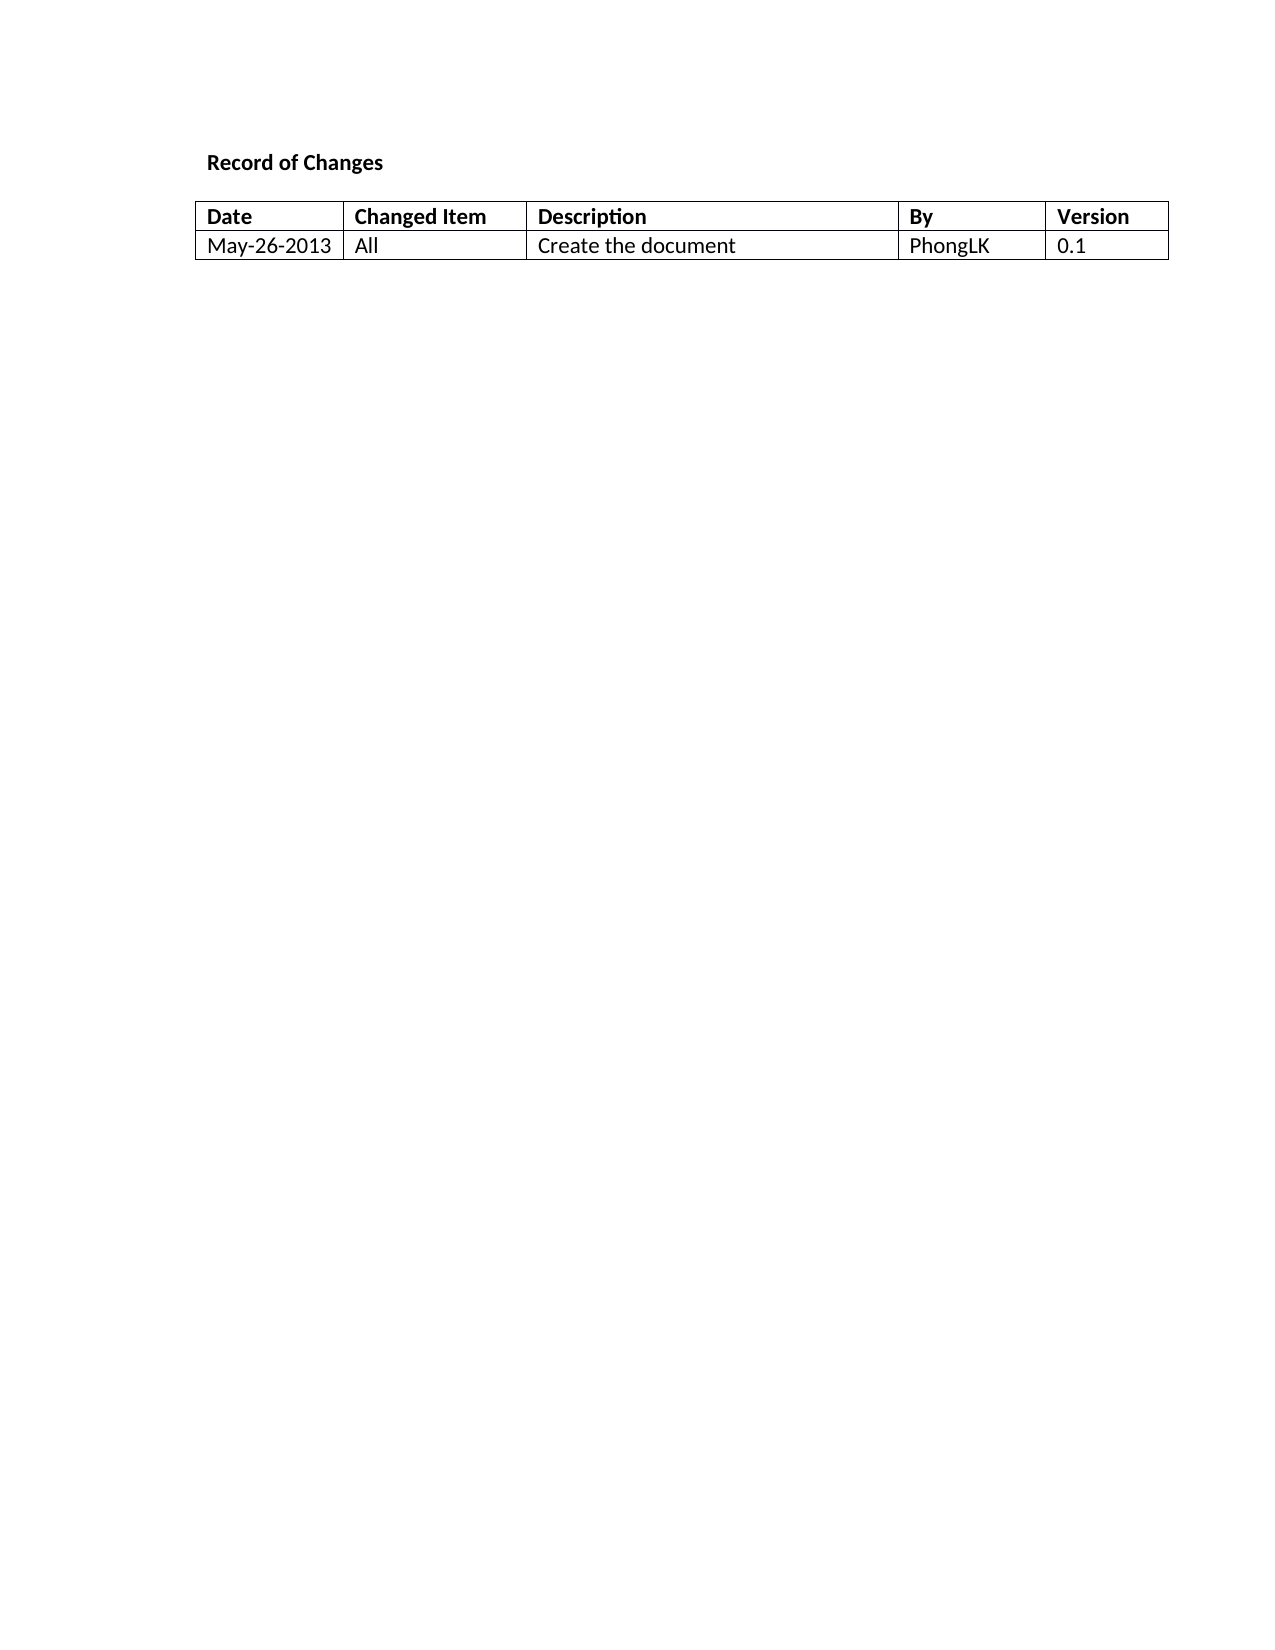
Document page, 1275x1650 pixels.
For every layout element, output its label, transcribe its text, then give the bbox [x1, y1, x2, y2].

table_header Version [1046, 202, 1168, 230]
text Record of Changes [207, 148, 1157, 176]
table_cell Create the document [527, 231, 898, 259]
table_cell May-26-2013 [196, 231, 343, 259]
table_cell 0.1 [1046, 231, 1168, 259]
table_cell All [344, 231, 526, 259]
table_header Date [196, 202, 343, 230]
table_cell PhongLK [899, 231, 1045, 259]
table_header Description [527, 202, 898, 230]
table_header By [899, 202, 1045, 230]
table_header Changed Item [344, 202, 526, 230]
